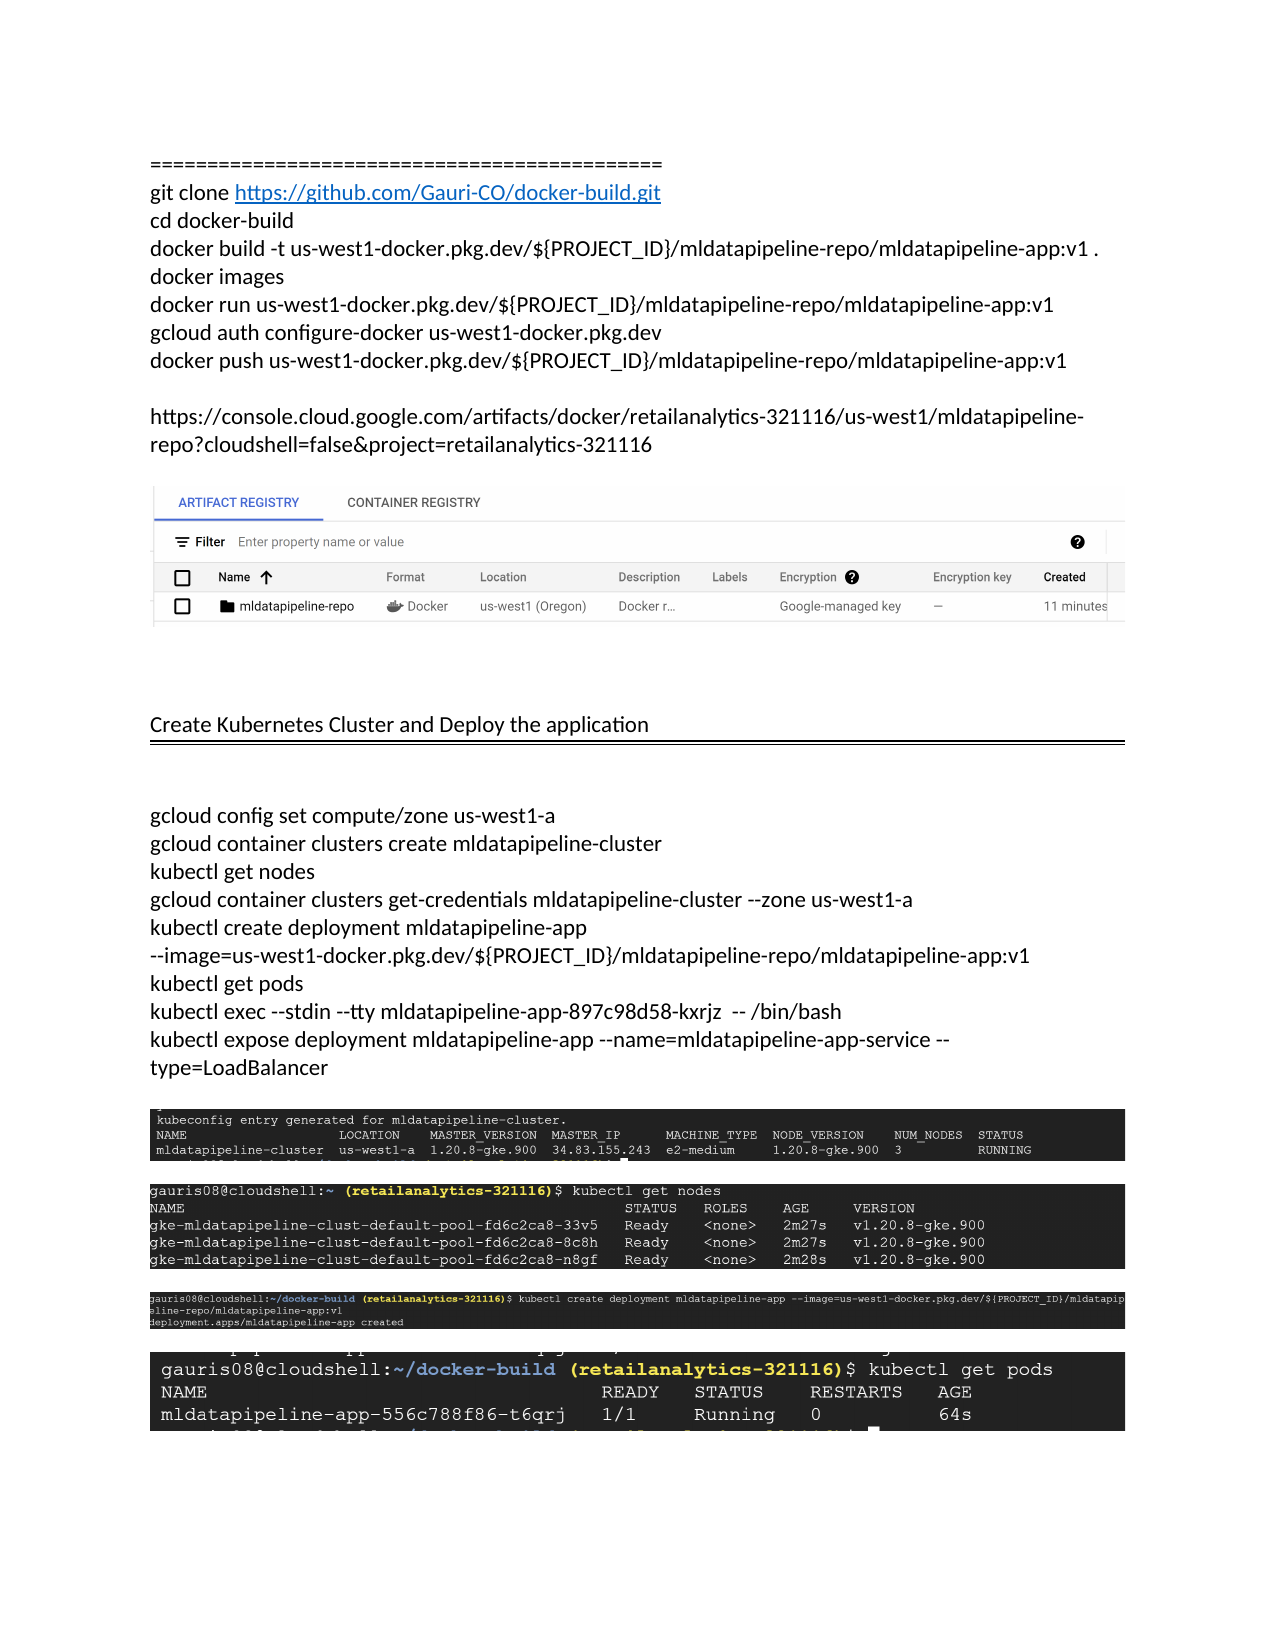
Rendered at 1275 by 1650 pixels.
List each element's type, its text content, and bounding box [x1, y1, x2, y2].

text kubectl create deployment mldatapipeline-app --image=us-west1-docker.pkg.dev/${PROJECT_ID}/mldatapipeline-repo/mldatapipeline-app:v1 [150, 913, 1125, 969]
picture [150, 486, 1125, 627]
text cd docker-build [150, 206, 1125, 234]
text Create Kubernetes Cluster and Deploy the application [150, 710, 1125, 740]
text docker run us-west1-docker.pkg.dev/${PROJECT_ID}/mldatapipeline-repo/mldatapipeline-app:v1 [150, 290, 1125, 318]
text gcloud container clusters create mldatapipeline-cluster [150, 829, 1125, 857]
text kubectl expose deployment mldatapipeline-app --name=mldatapipeline-app-service --type=LoadBalancer [150, 1025, 1125, 1081]
text docker images [150, 262, 1125, 290]
text kubectl exec --stdin --tty mldatapipeline-app-897c98d58-kxrjz -- /bin/bash [150, 997, 1125, 1025]
text docker build -t us-west1-docker.pkg.dev/${PROJECT_ID}/mldatapipeline-repo/mldatapipeline-app:v1 . [150, 234, 1125, 262]
text https://console.cloud.google.com/artifacts/docker/retailanalytics-321116/us-west1/mldatapipeline-repo?cloudshell=false&project=retailanalytics-321116 [150, 402, 1125, 458]
text docker push us-west1-docker.pkg.dev/${PROJECT_ID}/mldatapipeline-repo/mldatapipeline-app:v1 [150, 346, 1125, 374]
text kubectl get nodes [150, 857, 1125, 885]
picture [150, 1352, 1125, 1431]
text ============================================= [150, 150, 1125, 178]
text gcloud auth configure-docker us-west1-docker.pkg.dev [150, 318, 1125, 346]
picture [150, 1292, 1125, 1329]
picture [150, 1184, 1125, 1269]
picture [150, 1109, 1125, 1161]
text gcloud container clusters get-credentials mldatapipeline-cluster --zone us-west1-a [150, 885, 1125, 913]
text kubectl get pods [150, 969, 1125, 997]
text gcloud config set compute/zone us-west1-a [150, 801, 1125, 829]
text git clone https://github.com/Gauri-CO/docker-build.git [150, 178, 1125, 206]
